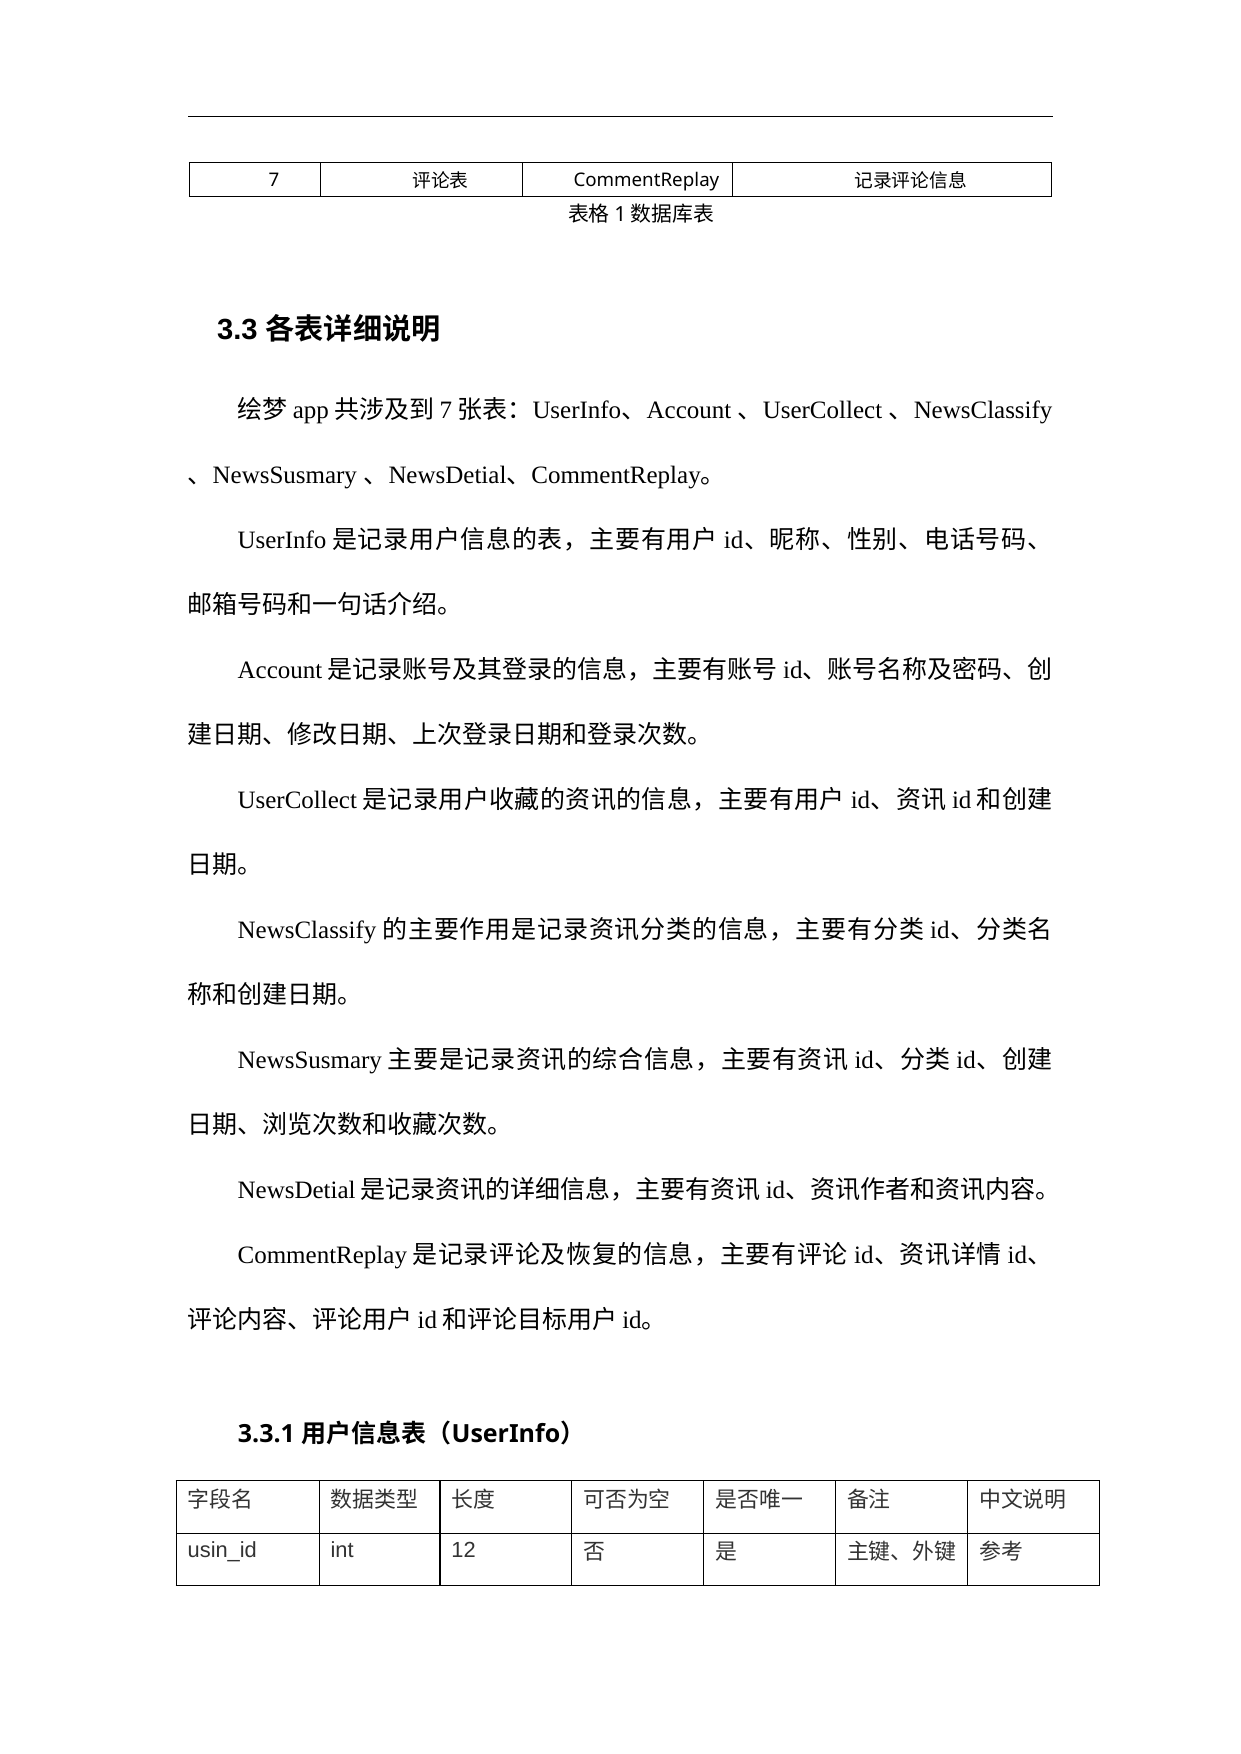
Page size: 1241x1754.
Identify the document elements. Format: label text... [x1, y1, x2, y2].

table_cell 主键、外键 [836, 1534, 967, 1584]
text UserInfo是记录用户信息的表，主要有用户id、昵称、性别、电话号码、邮箱号码和一句话介绍。 [187, 505, 1053, 635]
table_cell 参考Account表acco_id [968, 1534, 1099, 1584]
text CommentReplay是记录评论及恢复的信息，主要有评论id、资讯详情id、评论内容、评论用户id和评论目标用户id。 [187, 1220, 1053, 1350]
text 绘梦app共涉及到7张表：UserInfo、Account 、UserCollect 、NewsClassify 、NewsSusmary 、NewsDetial、CommentReplay。 [187, 375, 1053, 505]
table_cell 记录评论信息 [733, 163, 1051, 196]
table_cell CommentReplay [523, 163, 732, 196]
subtitle 用户信息表（UserInfo） [187, 1399, 1053, 1464]
table_header 字段名 [177, 1481, 319, 1532]
text Account是记录账号及其登录的信息，主要有账号id、账号名称及密码、创建日期、修改日期、上次登录日期和登录次数。 [187, 635, 1053, 765]
table_cell 评论表 [321, 163, 522, 196]
table_header 中文说明 [968, 1481, 1099, 1532]
table_header 是否唯一 [704, 1481, 835, 1532]
text UserCollect是记录用户收藏的资讯的信息，主要有用户id、资讯id和创建日期。 [187, 765, 1053, 895]
text NewsDetial是记录资讯的详细信息，主要有资讯id、资讯作者和资讯内容。 [187, 1155, 1053, 1220]
table_header 数据类型 [320, 1481, 439, 1532]
table_header 备注 [836, 1481, 967, 1532]
table_header 长度 [441, 1481, 571, 1532]
text 表格 1 数据库表 [187, 197, 1053, 229]
text NewsClassify的主要作用是记录资讯分类的信息，主要有分类id、分类名称和创建日期。 [187, 895, 1053, 1025]
subtitle 各表详细说明 [187, 294, 1053, 359]
table_cell 是 [704, 1534, 835, 1584]
table_cell 7 [190, 163, 320, 196]
text NewsSusmary主要是记录资讯的综合信息，主要有资讯id、分类id、创建日期、浏览次数和收藏次数。 [187, 1025, 1053, 1155]
table_cell 12 [441, 1534, 571, 1584]
table_cell 否 [572, 1534, 703, 1584]
table_cell int [320, 1534, 439, 1584]
table_header 可否为空 [572, 1481, 703, 1532]
table_cell usin_id [177, 1534, 319, 1584]
